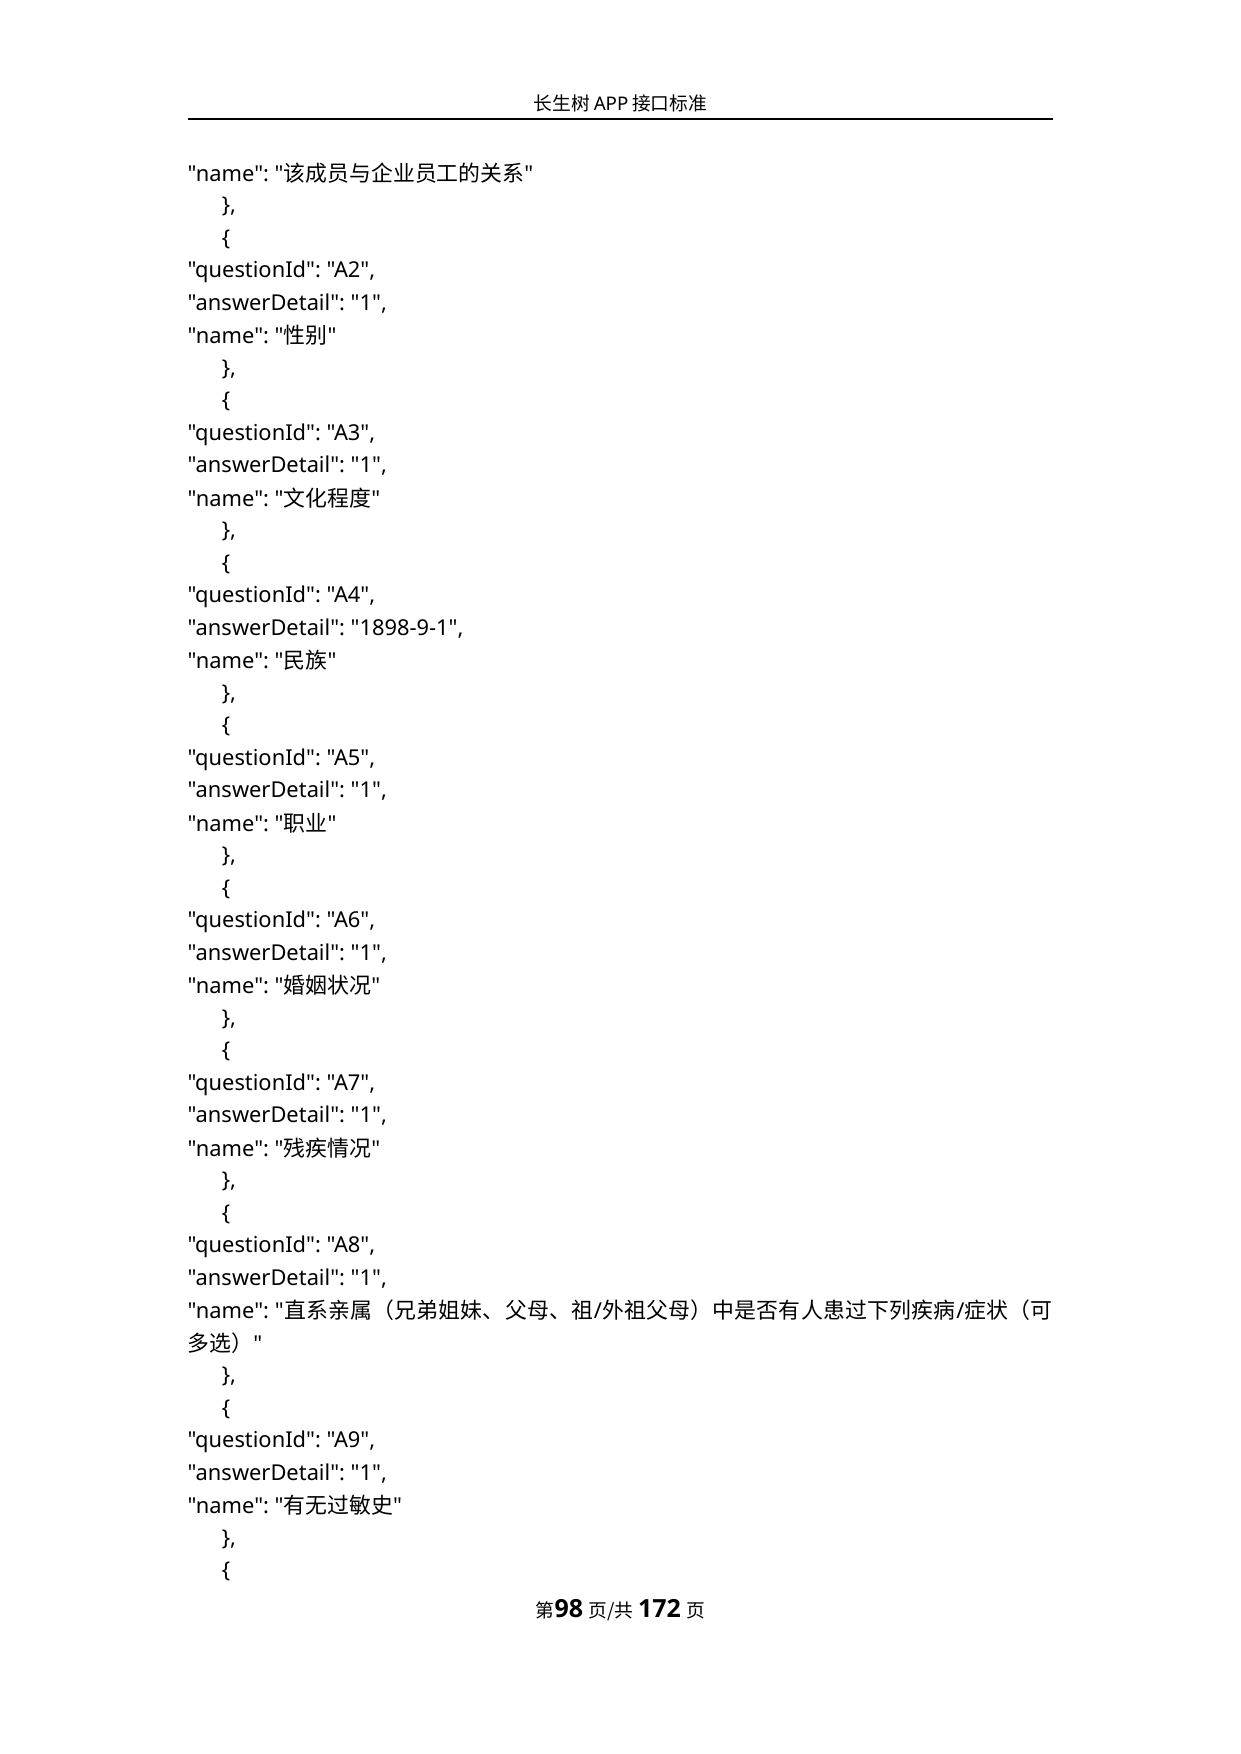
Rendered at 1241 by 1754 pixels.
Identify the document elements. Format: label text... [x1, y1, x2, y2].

text "name": "有无过敏史" [187, 1488, 1053, 1521]
text "questionId": "A9", [187, 1423, 1053, 1456]
text { [187, 871, 1053, 903]
text "name": "残疾情况" [187, 1131, 1053, 1163]
text "questionId": "A2", [187, 253, 1053, 286]
text "name": "民族" [187, 643, 1053, 676]
text "name": "直系亲属（兄弟姐妹、父母、祖/外祖父母）中是否有人患过下列疾病/症状（可多选）" [187, 1293, 1053, 1358]
text }, [187, 1163, 1053, 1196]
text "name": "婚姻状况" [187, 968, 1053, 1001]
text { [187, 546, 1053, 578]
text { [187, 1033, 1053, 1066]
text }, [187, 188, 1053, 221]
text "answerDetail": "1", [187, 1456, 1053, 1488]
text "name": "性别" [187, 318, 1053, 351]
text { [187, 1391, 1053, 1423]
text }, [187, 351, 1053, 383]
text "questionId": "A5", [187, 741, 1053, 773]
text { [187, 708, 1053, 741]
text }, [187, 838, 1053, 871]
text }, [187, 1521, 1053, 1553]
text "answerDetail": "1", [187, 448, 1053, 481]
text "questionId": "A6", [187, 903, 1053, 936]
text "name": "职业" [187, 806, 1053, 838]
text { [187, 1553, 1053, 1586]
text "answerDetail": "1", [187, 936, 1053, 968]
text { [187, 221, 1053, 253]
text }, [187, 1001, 1053, 1033]
text "answerDetail": "1", [187, 286, 1053, 318]
text "answerDetail": "1", [187, 1098, 1053, 1131]
text "answerDetail": "1", [187, 773, 1053, 806]
text }, [187, 513, 1053, 546]
text "answerDetail": "1", [187, 1261, 1053, 1293]
text "name": "文化程度" [187, 481, 1053, 513]
text "questionId": "A3", [187, 416, 1053, 448]
text { [187, 383, 1053, 416]
text "answerDetail": "1898-9-1", [187, 611, 1053, 643]
text "questionId": "A4", [187, 578, 1053, 611]
text "name": "该成员与企业员工的关系" [187, 156, 1053, 188]
text "questionId": "A8", [187, 1228, 1053, 1261]
text }, [187, 676, 1053, 708]
text "questionId": "A7", [187, 1066, 1053, 1098]
text }, [187, 1358, 1053, 1391]
text { [187, 1196, 1053, 1228]
